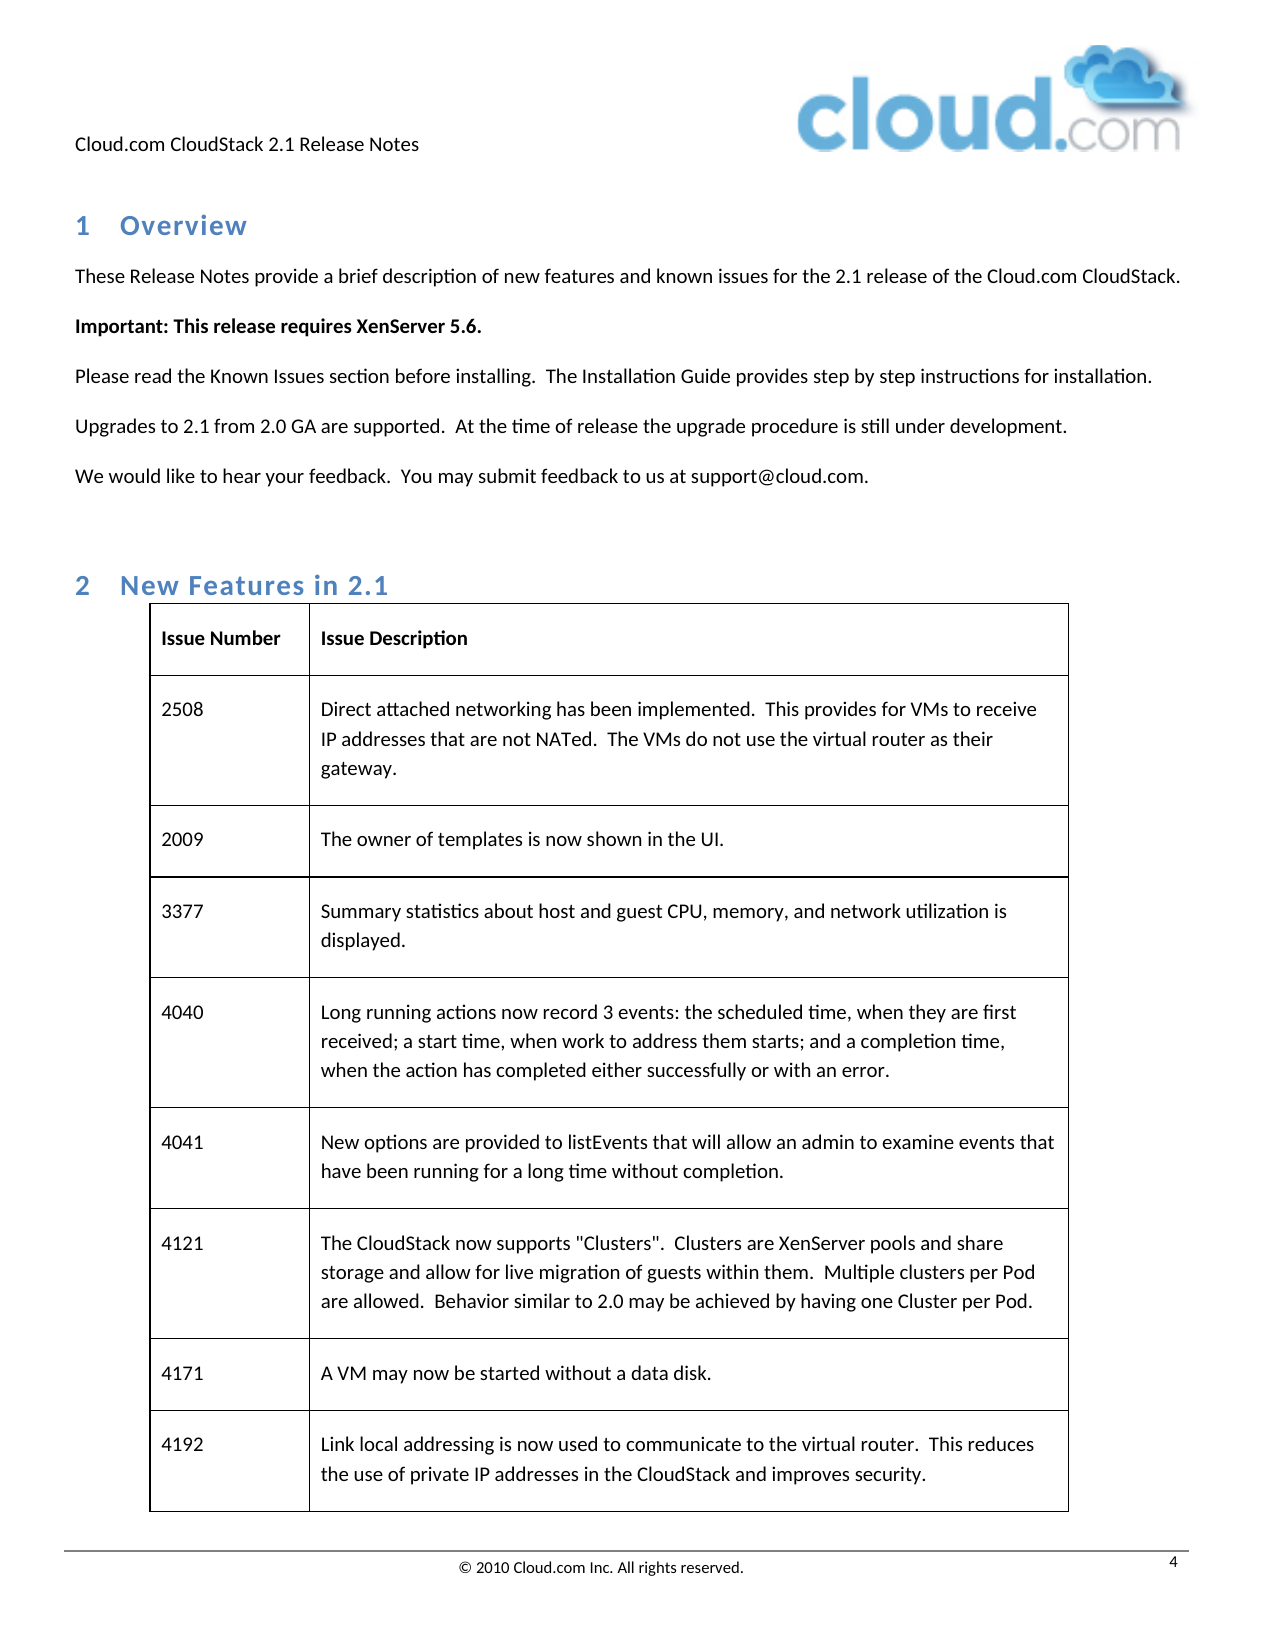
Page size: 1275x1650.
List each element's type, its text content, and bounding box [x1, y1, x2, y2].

table_cell A VM may now be started without a data disk. [310, 1339, 1068, 1410]
table_cell 4041 [151, 1108, 309, 1208]
text Please read the Known Issues section before installing. The Installation Guide provides step by step instructions for installation. [75, 363, 1200, 389]
table_cell 4171 [151, 1339, 309, 1410]
table_cell 2508 [151, 676, 309, 805]
text These Release Notes provide a brief description of new features and known issues for the 2.1 release of the Cloud.com CloudStack. [75, 263, 1200, 289]
table_header Issue Number [151, 604, 309, 675]
picture [797, 45, 1200, 152]
subtitle Overview [75, 207, 1200, 242]
subtitle New Features in 2.1 [75, 567, 1200, 603]
table_cell 4121 [151, 1209, 309, 1338]
table_cell Link local addressing is now used to communicate to the virtual router. This reduces the use of private IP addresses in the CloudStack and improves security. [310, 1411, 1068, 1511]
table_cell Direct attached networking has been implemented. This provides for VMs to receive IP addresses that are not NATed. The VMs do not use the virtual router as their gateway. [310, 676, 1068, 805]
table_cell Summary statistics about host and guest CPU, memory, and network utilization is displayed. [310, 878, 1068, 977]
table_cell The CloudStack now supports "Clusters". Clusters are XenServer pools and share storage and allow for live migration of guests within them. Multiple clusters per Pod are allowed. Behavior similar to 2.0 may be achieved by having one Cluster per Pod. [310, 1209, 1068, 1338]
text Important: This release requires XenServer 5.6. [75, 313, 1200, 339]
text We would like to hear your feedback. You may submit feedback to us at support@cloud.com. [75, 463, 1200, 489]
table_cell 4192 [151, 1411, 309, 1511]
table_cell Long running actions now record 3 events: the scheduled time, when they are first received; a start time, when work to address them starts; and a completion time, when the action has completed either successfully or with an error. [310, 978, 1068, 1107]
table_cell The owner of templates is now shown in the UI. [310, 806, 1068, 876]
table_header Issue Description [310, 604, 1068, 675]
table_cell 2009 [151, 806, 309, 876]
table_cell 3377 [151, 878, 309, 977]
table_cell New options are provided to listEvents that will allow an admin to examine events that have been running for a long time without completion. [310, 1108, 1068, 1208]
table_cell 4040 [151, 978, 309, 1107]
text Upgrades to 2.1 from 2.0 GA are supported. At the time of release the upgrade procedure is still under development. [75, 413, 1200, 439]
